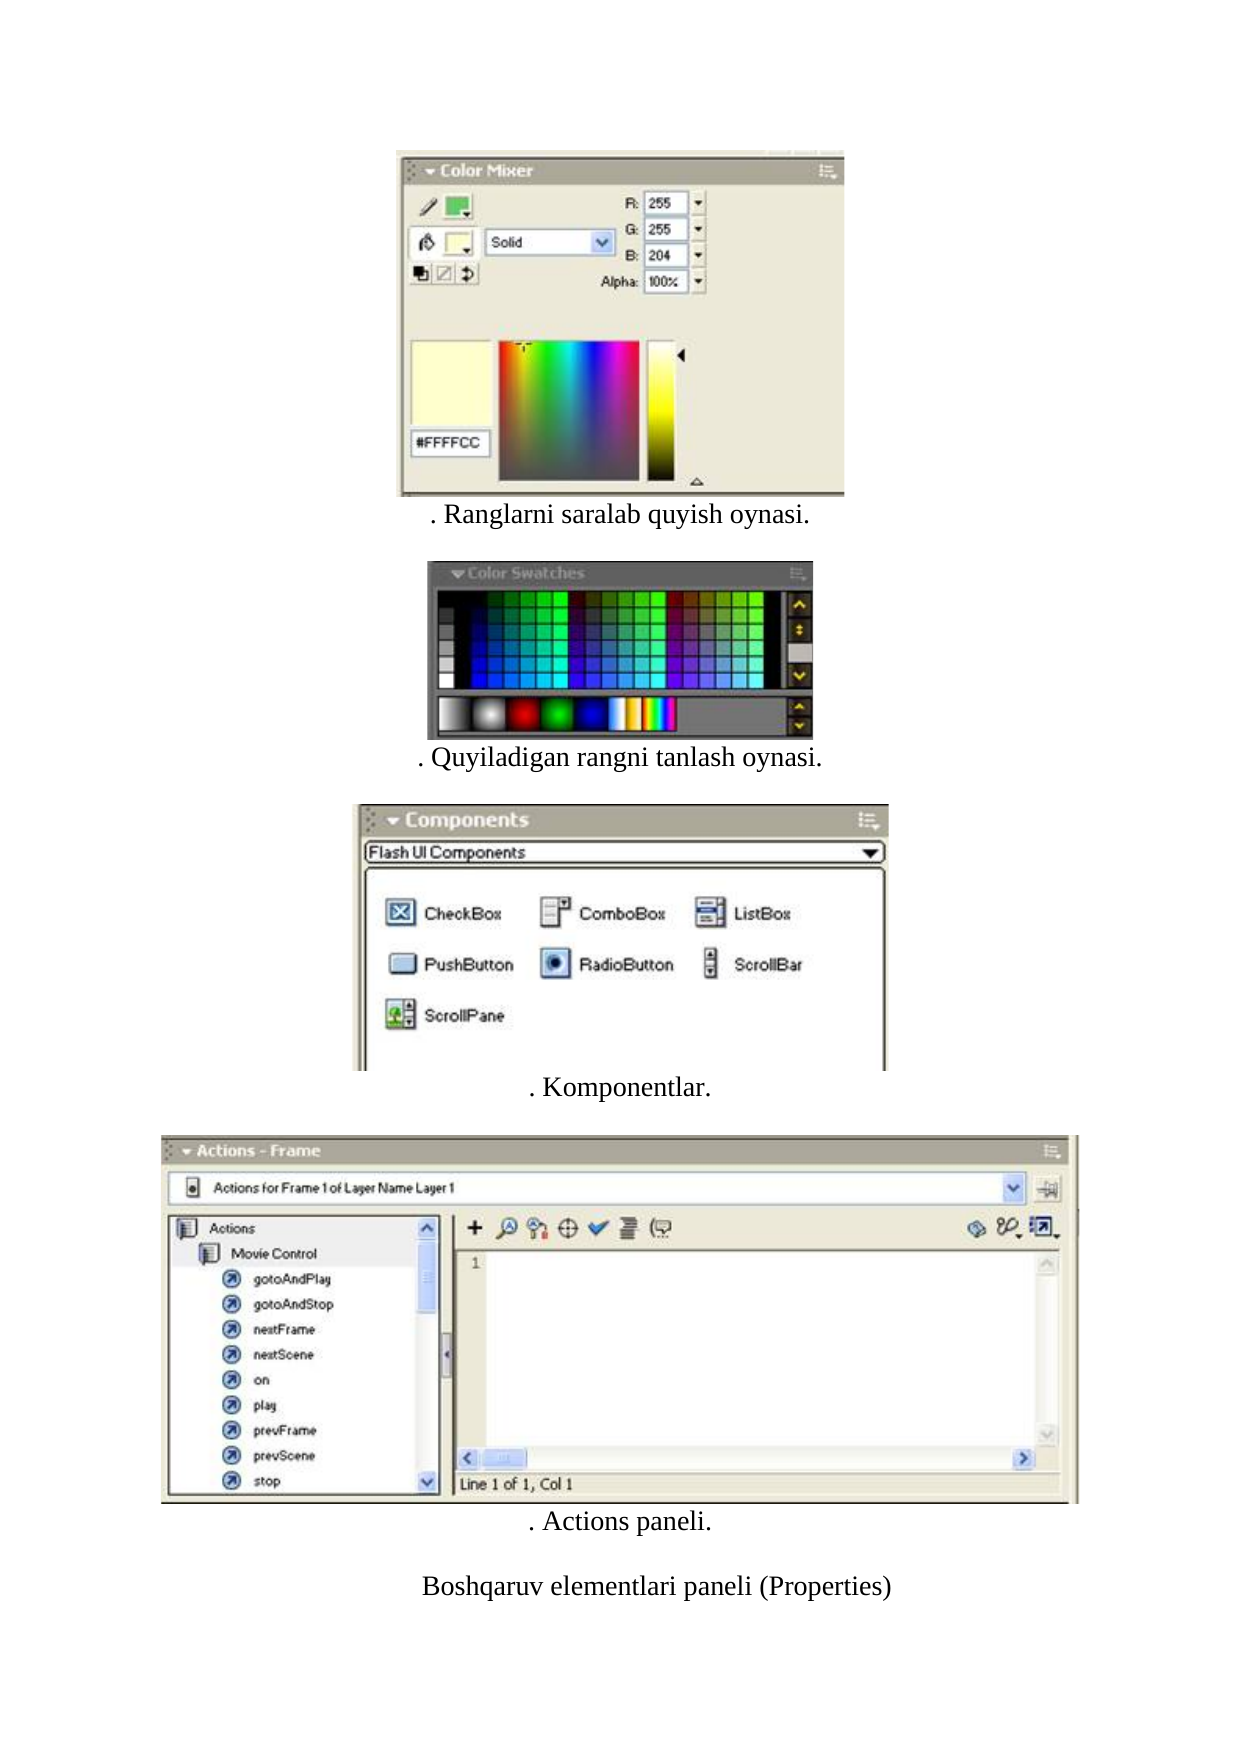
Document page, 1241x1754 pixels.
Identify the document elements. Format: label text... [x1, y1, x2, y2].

text . Actions paneli. [150, 1504, 1090, 1536]
picture [160, 1135, 1080, 1504]
text . Quyiladigan rangni tanlash oynasi. [150, 740, 1090, 772]
text . Komponentlar. [150, 1070, 1090, 1103]
text Boshqaruv elementlari paneli (Properties) [150, 1568, 1090, 1601]
picture [396, 150, 845, 497]
picture [351, 804, 889, 1071]
picture [427, 561, 814, 740]
text . Ranglarni saralab quyish oynasi. [150, 497, 1090, 529]
